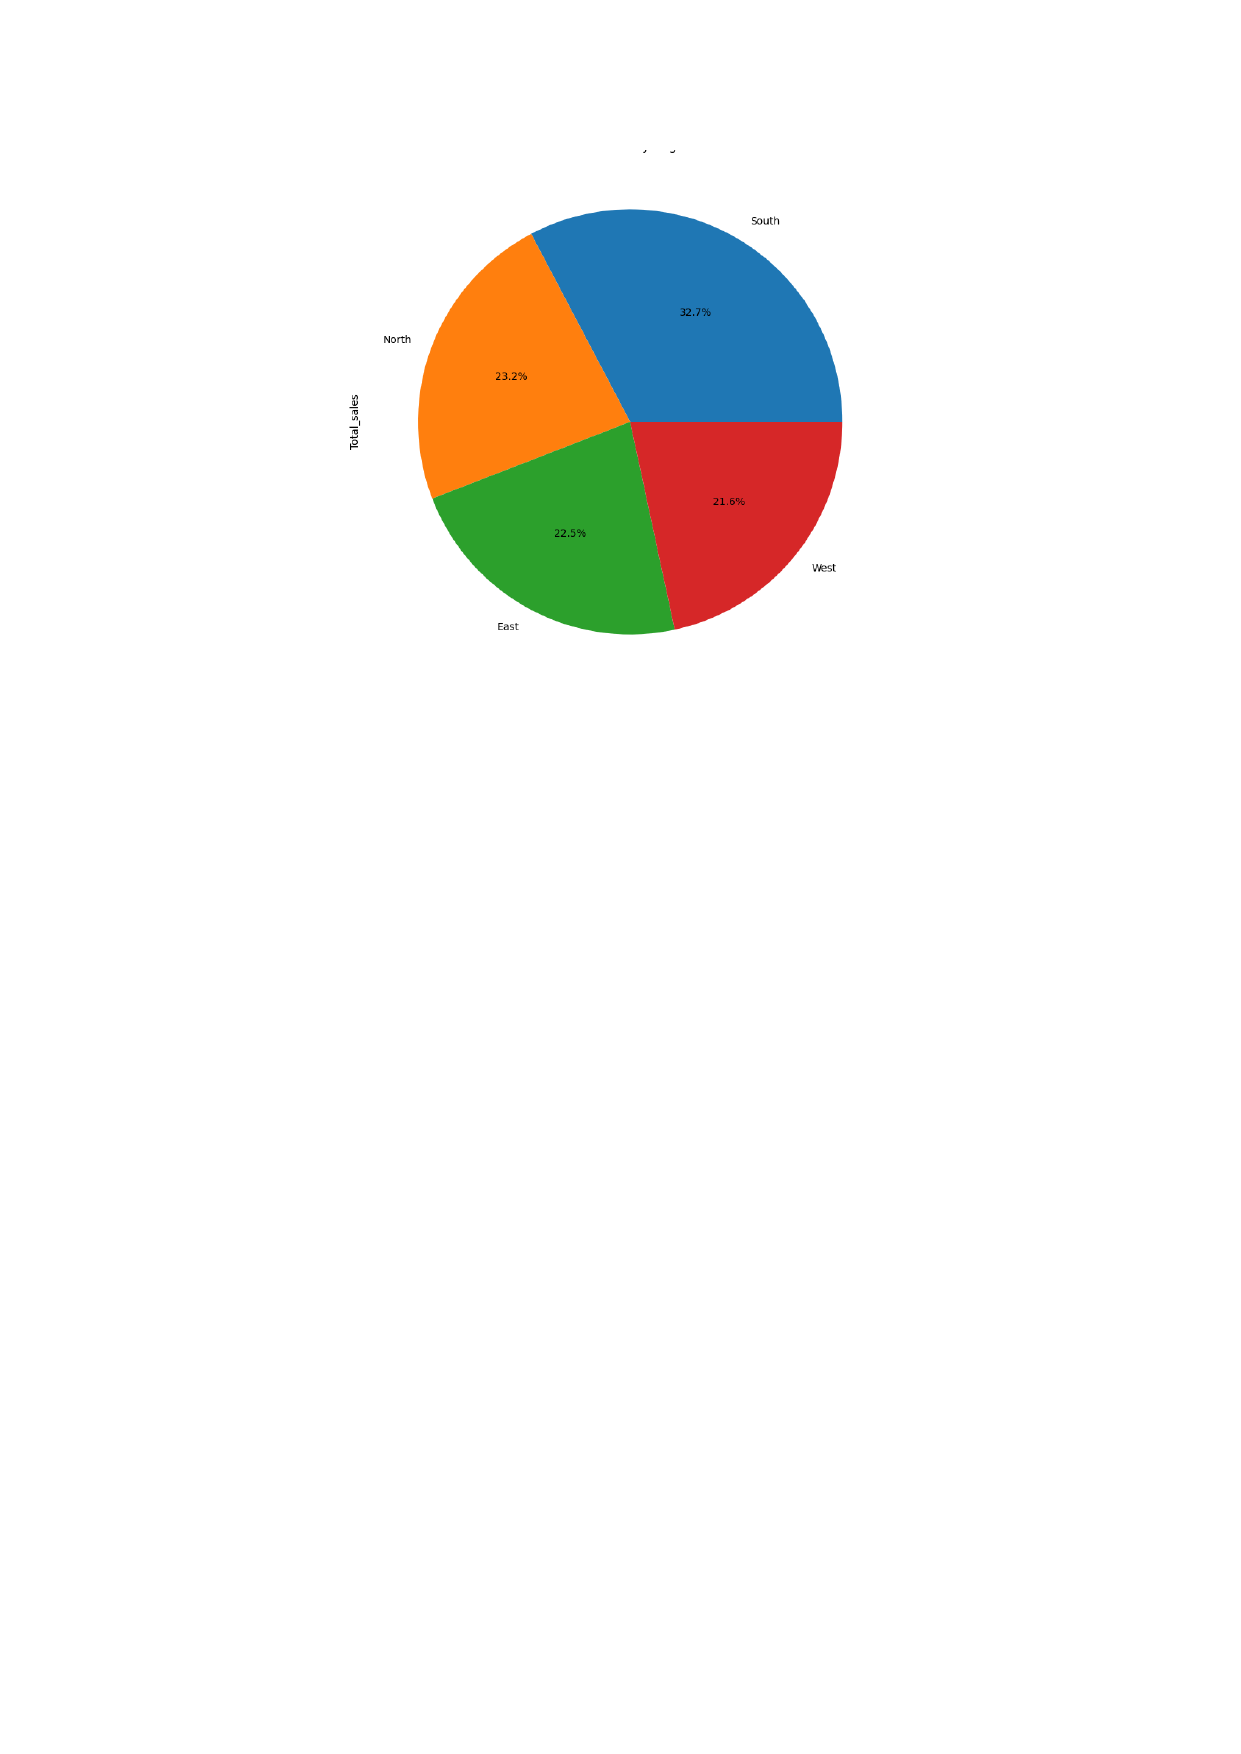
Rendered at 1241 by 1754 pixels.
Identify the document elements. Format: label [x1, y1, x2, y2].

picture [150, 150, 1091, 694]
